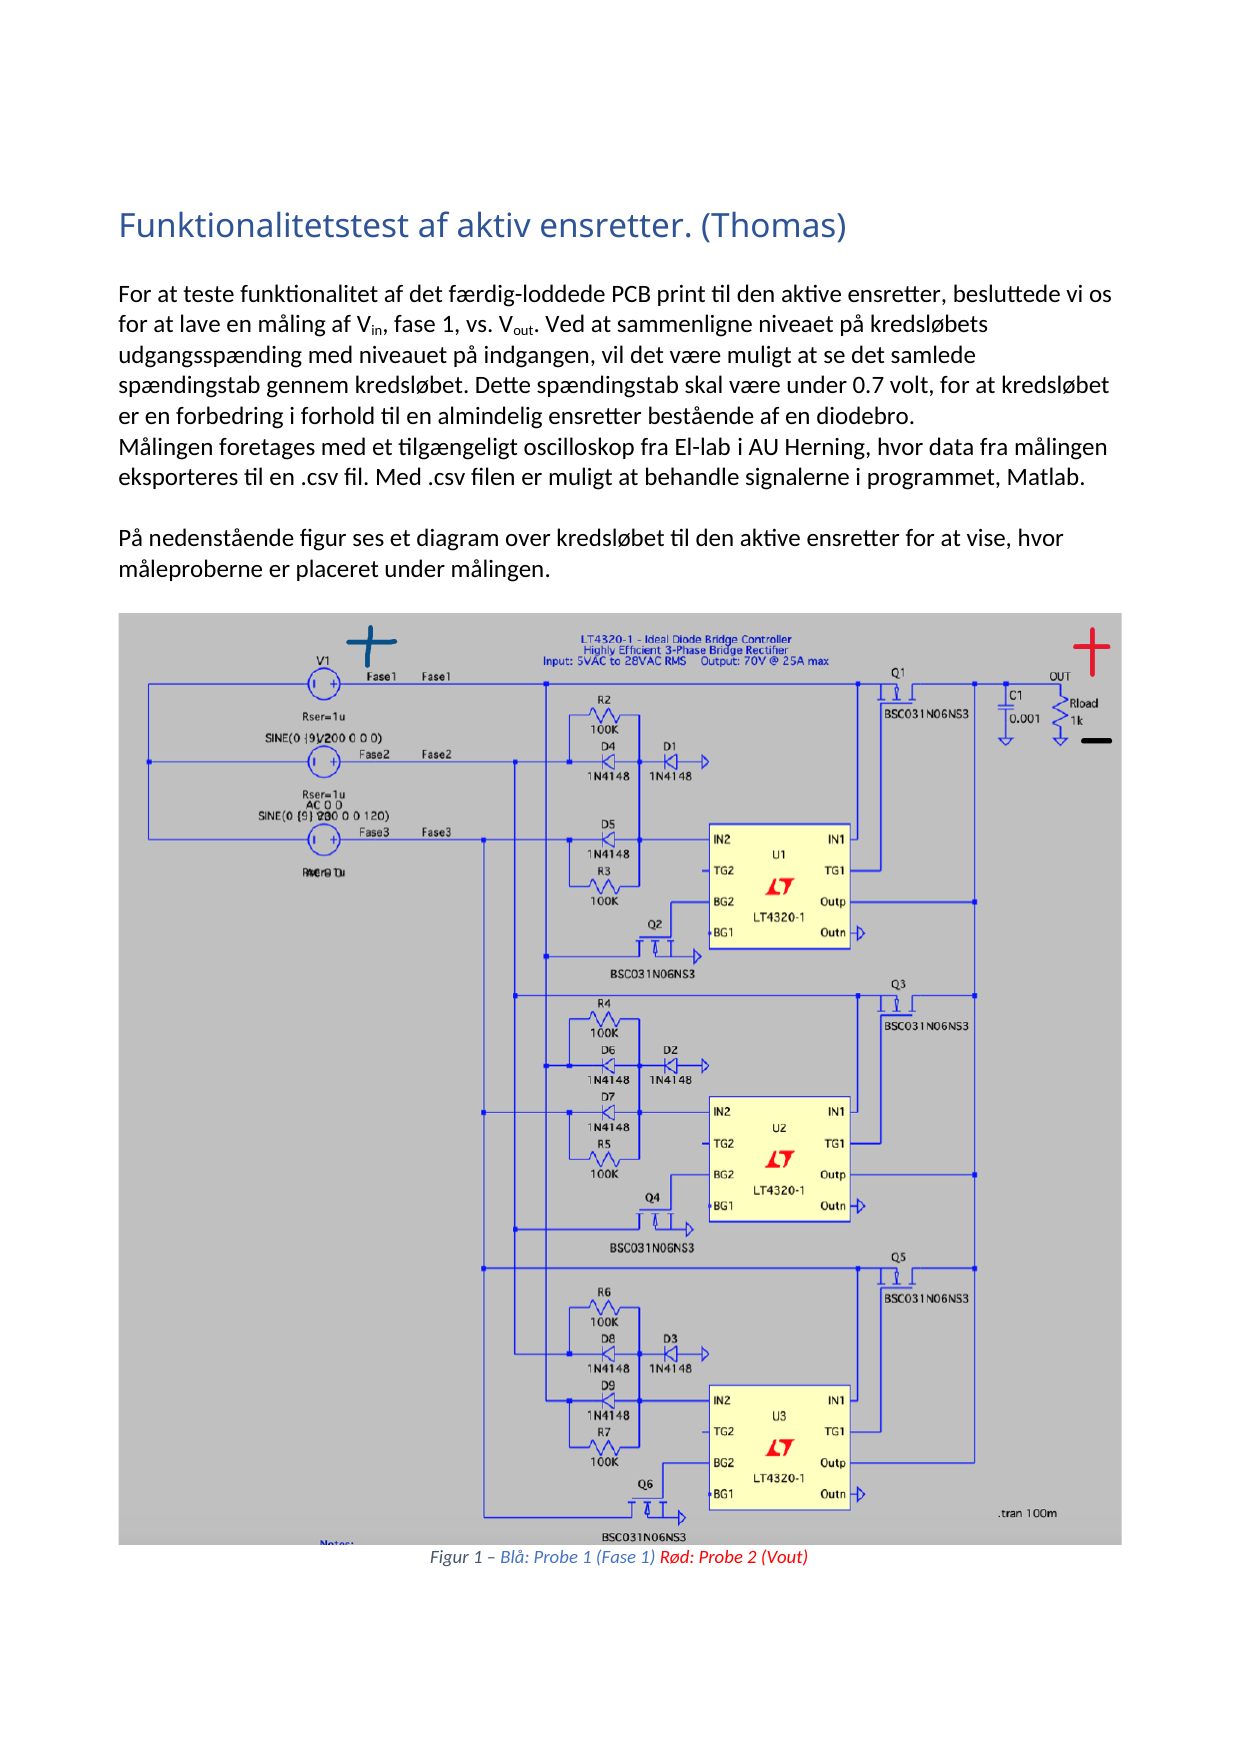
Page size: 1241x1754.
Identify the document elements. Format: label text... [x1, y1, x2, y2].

text For at teste funktionalitet af det færdig-loddede PCB print til den aktive ensretter, besluttede vi os for at lave en måling af Vin, fase 1, vs. Vout. Ved at sammenligne niveaet på kredsløbets udgangsspænding med niveauet på indgangen, vil det være muligt at se det samlede spændingstab gennem kredsløbet. Dette spændingstab skal være under 0.7 volt, for at kredsløbet er en forbedring i forhold til en almindelig ensretter bestående af en diodebro. [118, 278, 1122, 431]
text På nedenstående figur ses et diagram over kredsløbet til den aktive ensretter for at vise, hvor måleproberne er placeret under målingen. [118, 522, 1122, 583]
text Målingen foretages med et tilgængeligt oscilloskop fra El-lab i AU Herning, hvor data fra målingen eksporteres til en .csv fil. Med .csv filen er muligt at behandle signalerne i programmet, Matlab. [118, 431, 1122, 492]
subtitle Funktionalitetstest af aktiv ensretter. (Thomas) [118, 202, 1122, 248]
picture [118, 613, 1122, 1546]
text Figur 1 – Blå: Probe 1 (Fase 1) Rød: Probe 2 (Vout) [118, 1546, 1122, 1568]
